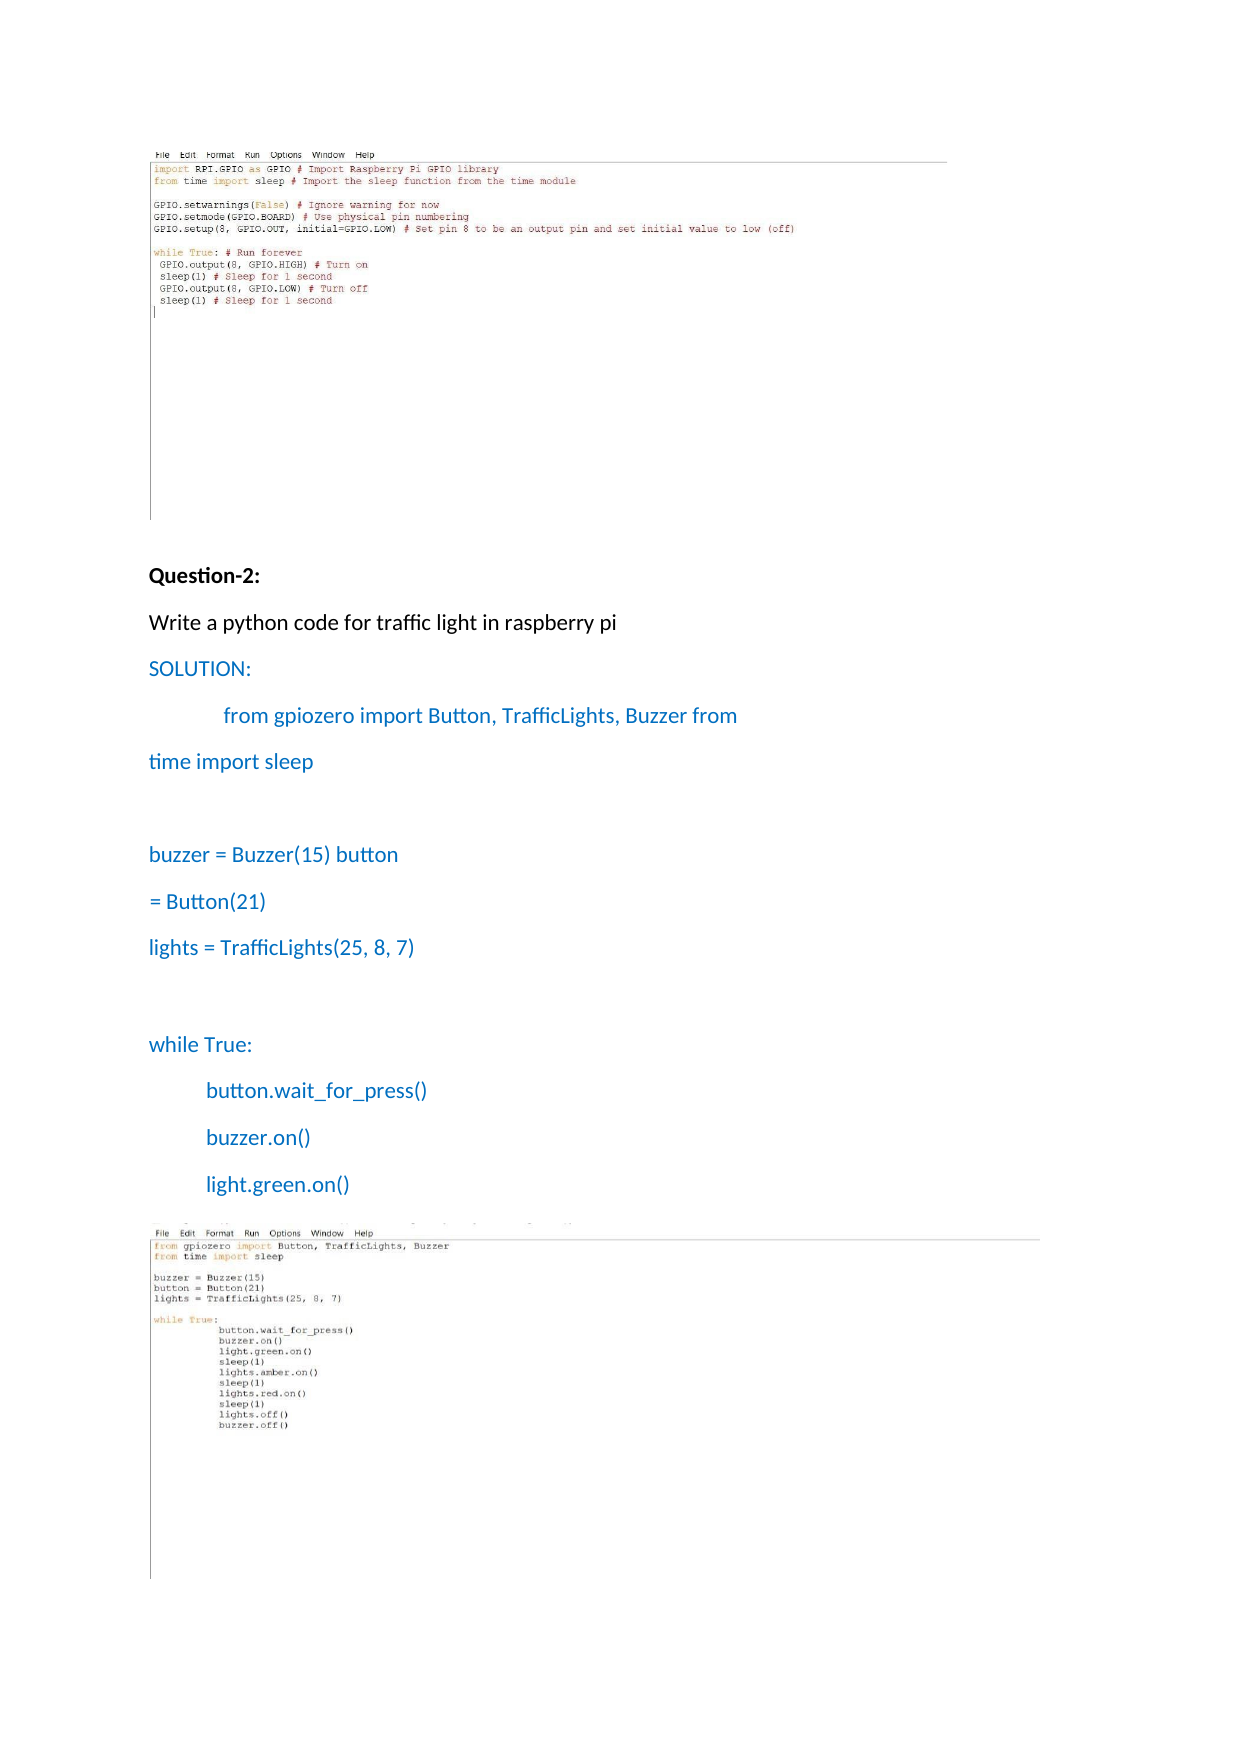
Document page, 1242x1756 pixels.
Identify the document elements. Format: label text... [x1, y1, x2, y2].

text Question-2: [148, 561, 1056, 589]
text Write a python code for traffic light in raspberry pi [148, 608, 1056, 636]
text from gpiozero import Button, TrafficLights, Buzzer from time import sleep [148, 701, 742, 775]
text lights = TrafficLights(25, 8, 7) [148, 933, 1056, 961]
picture [150, 1223, 1040, 1579]
text while True: button.wait_for_press() buzzer.on() light.green.on() sleep(1) lights.amber.on() sleep(1) lights.red.on() sleep(1) [148, 1030, 428, 1198]
picture [150, 152, 948, 520]
text buzzer = Buzzer(15) button = Button(21) [148, 841, 401, 915]
text SOLUTION: [148, 654, 1056, 682]
